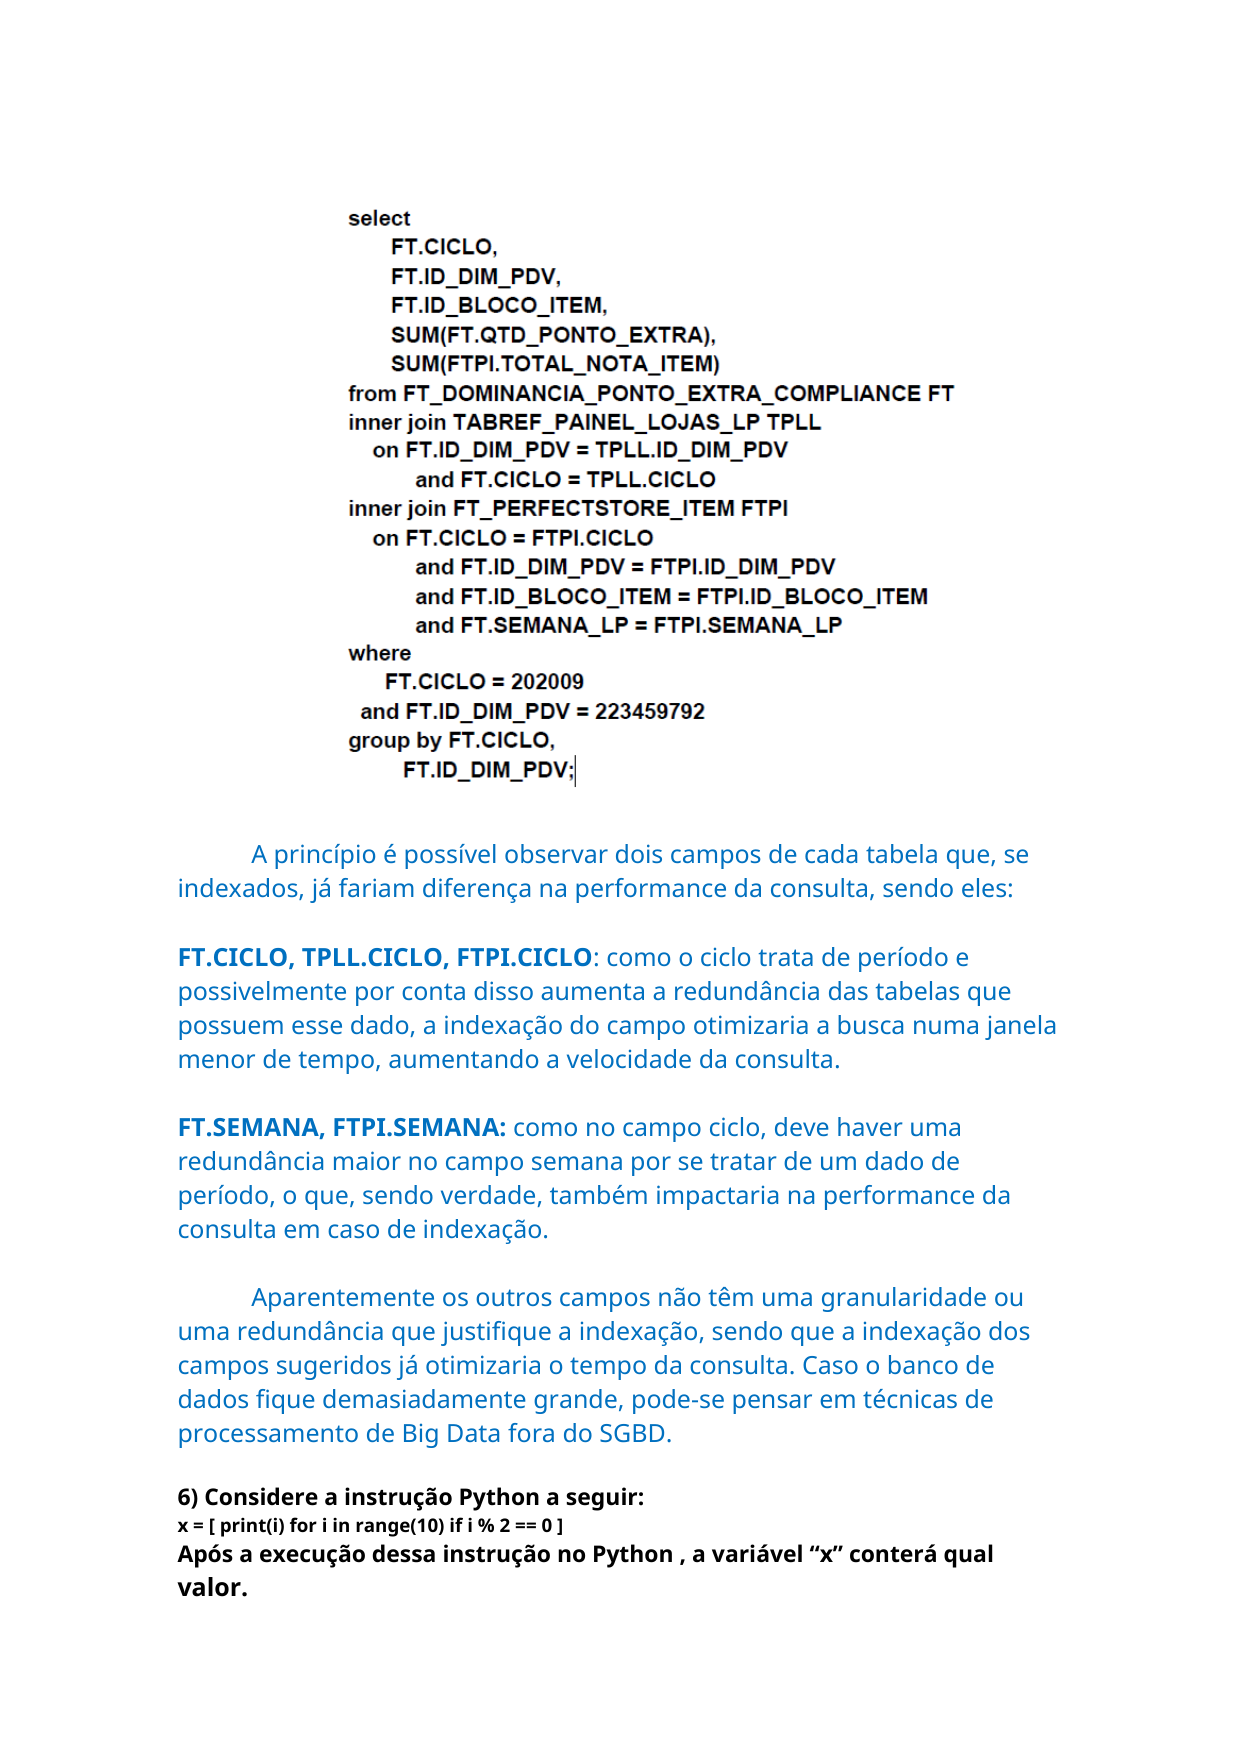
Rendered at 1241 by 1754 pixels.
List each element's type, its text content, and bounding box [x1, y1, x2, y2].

text valor. [177, 1569, 1063, 1603]
text A princípio é possível observar dois campos de cada tabela que, se indexados, já fariam diferença na performance da consulta, sendo eles: [177, 837, 1063, 905]
text FT.CICLO, TPLL.CICLO, FTPI.CICLO: como o ciclo trata de período e possivelmente por conta disso aumenta a redundância das tabelas que possuem esse dado, a indexação do campo otimizaria a busca numa janela menor de tempo, aumentando a velocidade da consulta. [177, 939, 1063, 1075]
text FT.SEMANA, FTPI.SEMANA: como no campo ciclo, deve haver uma redundância maior no campo semana por se tratar de um dado de período, o que, sendo verdade, também impactaria na performance da consulta em caso de indexação. [177, 1109, 1063, 1246]
text Após a execução dessa instrução no Python , a variável “x” conterá qual [177, 1538, 1063, 1569]
text 6) Considere a instrução Python a seguir: [177, 1481, 1063, 1513]
text x = [ print(i) for i in range(10) if i % 2 == 0 ] [177, 1513, 1063, 1538]
text Aparentemente os outros campos não têm uma granularidade ou uma redundância que justifique a indexação, sendo que a indexação dos campos sugeridos já otimizaria o tempo da consulta. Caso o banco de dados fique demasiadamente grande, pode-se pensar em técnicas de processamento de Big Data fora do SGBD. [177, 1280, 1063, 1450]
picture [177, 147, 1063, 803]
